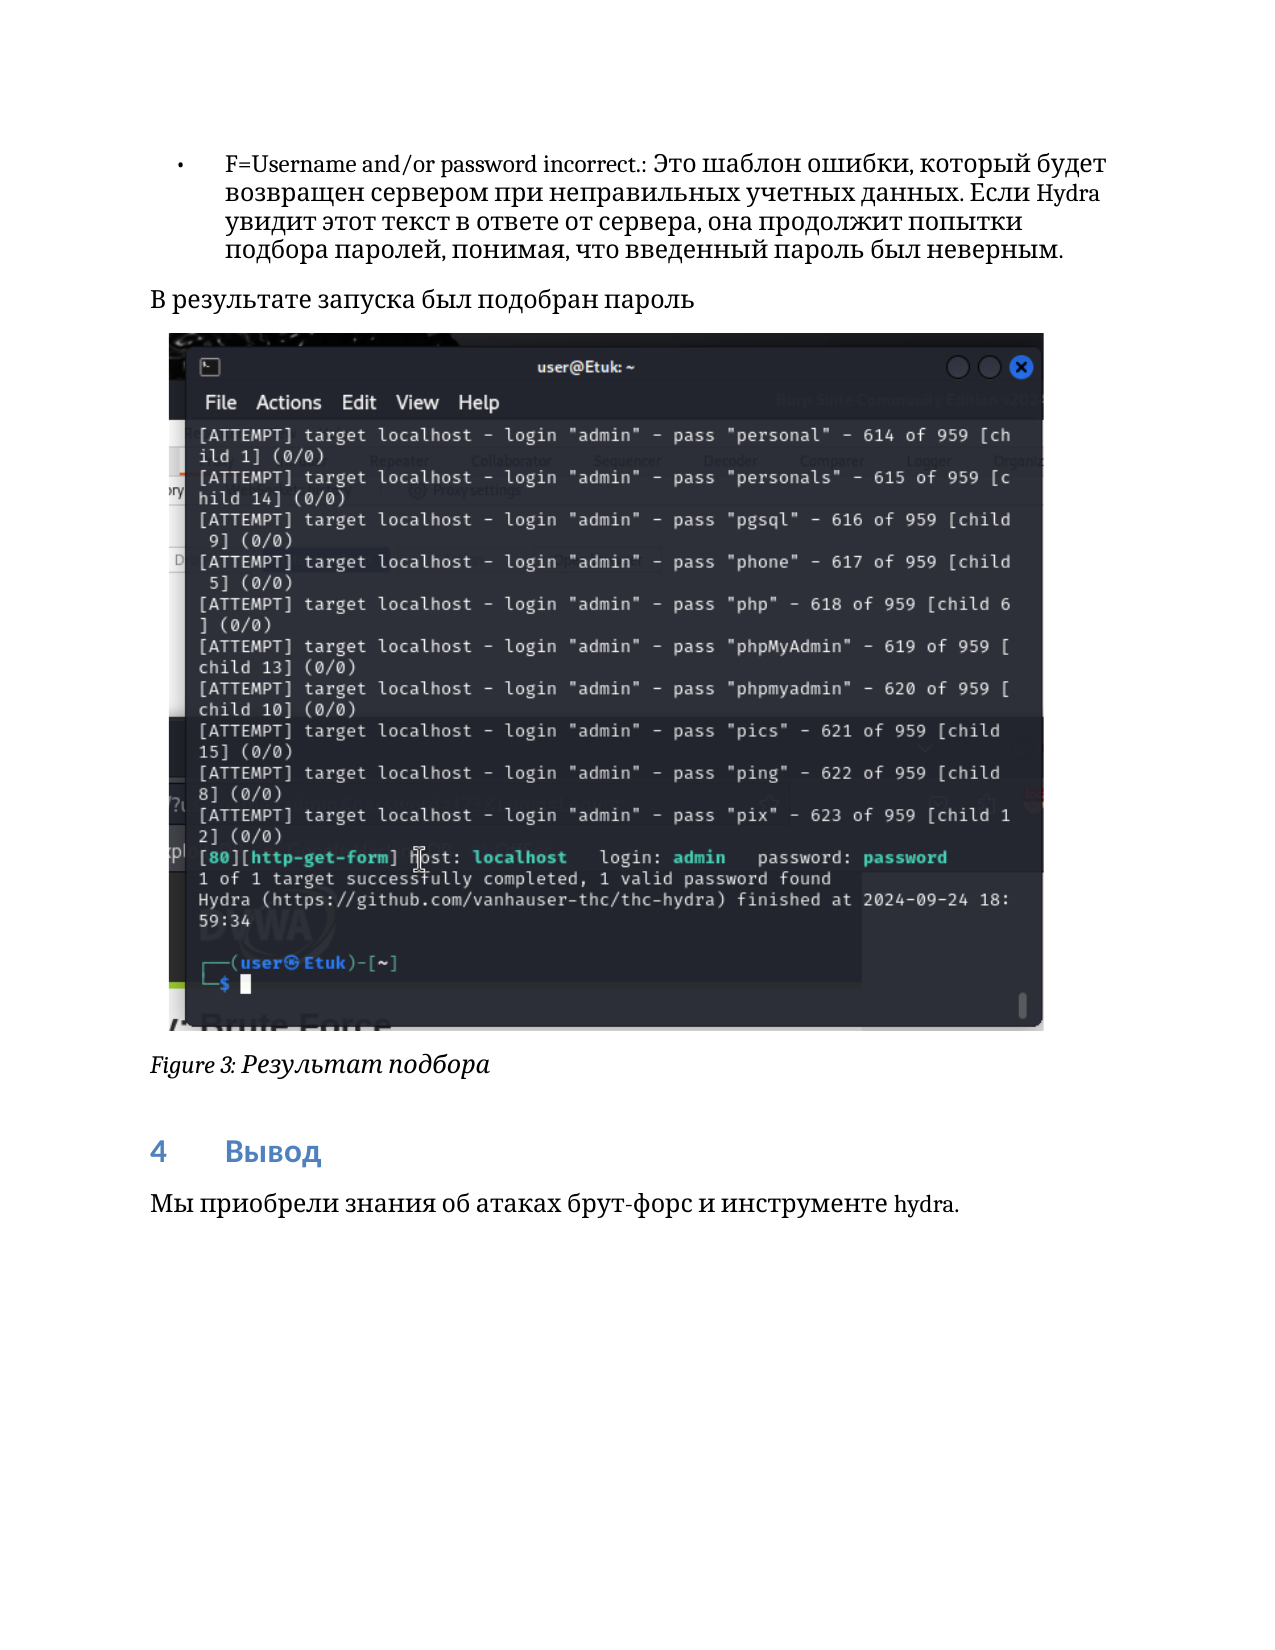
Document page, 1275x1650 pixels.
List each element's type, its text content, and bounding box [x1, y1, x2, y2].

list F=Username and/or password incorrect.: Это шаблон ошибки, который будет возвращен сервером при неправильных учетных данных. Если Hydra увидит этот текст в ответе от сервера, она продолжит попытки подбора паролей, понимая, что введенный пароль был неверным. [175, 150, 1125, 265]
picture [168, 333, 1044, 1031]
subtitle 4 Вывод [150, 1130, 1125, 1171]
text В результате запуска был подобран пароль [150, 286, 1125, 314]
text Мы приобрели знания об атаках брут-форс и инструменте hydra. [150, 1189, 1125, 1218]
text Figure 3: Результат подбора [150, 1051, 1125, 1080]
